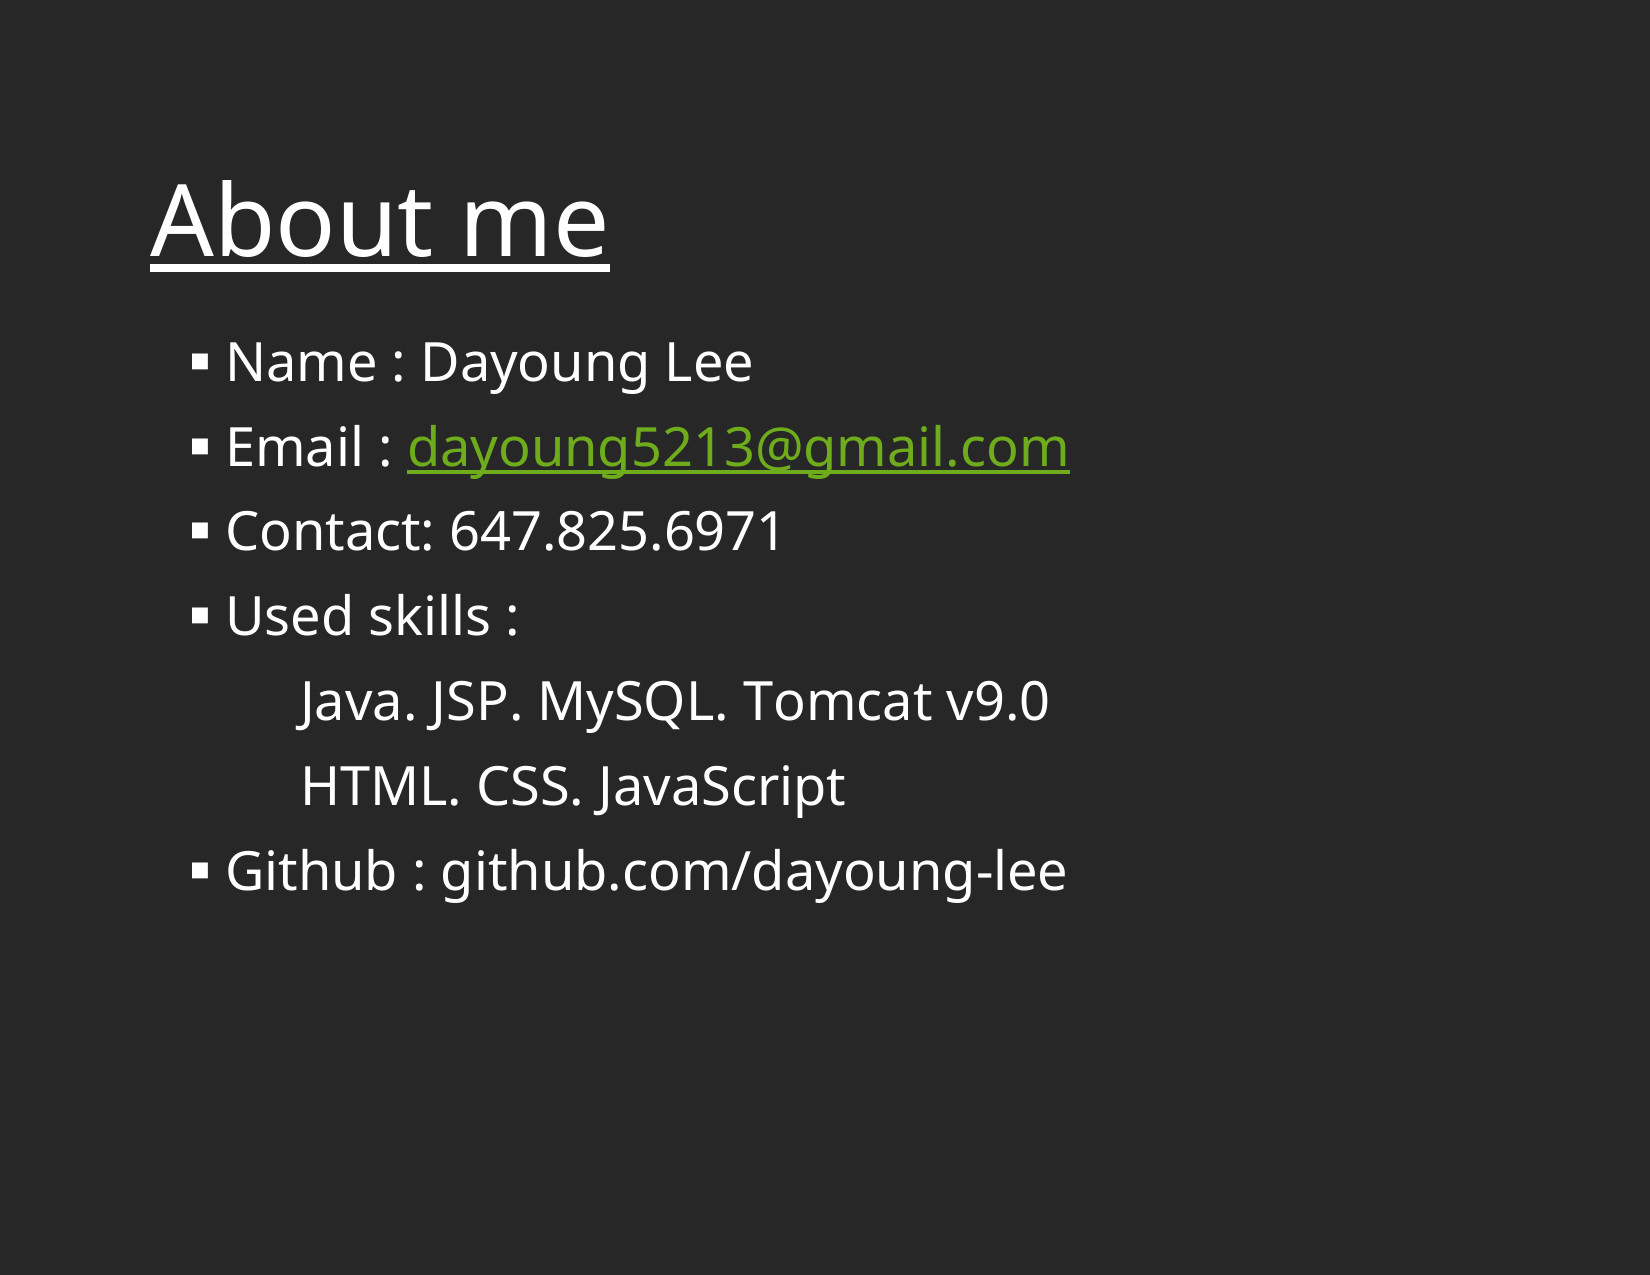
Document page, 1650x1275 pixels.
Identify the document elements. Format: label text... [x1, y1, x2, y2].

text About me [150, 150, 1473, 286]
list Github : github.com/dayoung-lee [187, 832, 1473, 906]
list Email : dayoung5213@gmail.com [187, 408, 1473, 482]
list Contact: 647.825.6971 [187, 493, 1473, 567]
list Name : Dayoung Lee [187, 323, 1473, 397]
list Used skills : [187, 578, 1473, 651]
list Java. JSP. MySQL. Tomcat v9.0 HTML. CSS. JavaScript [300, 662, 1473, 821]
